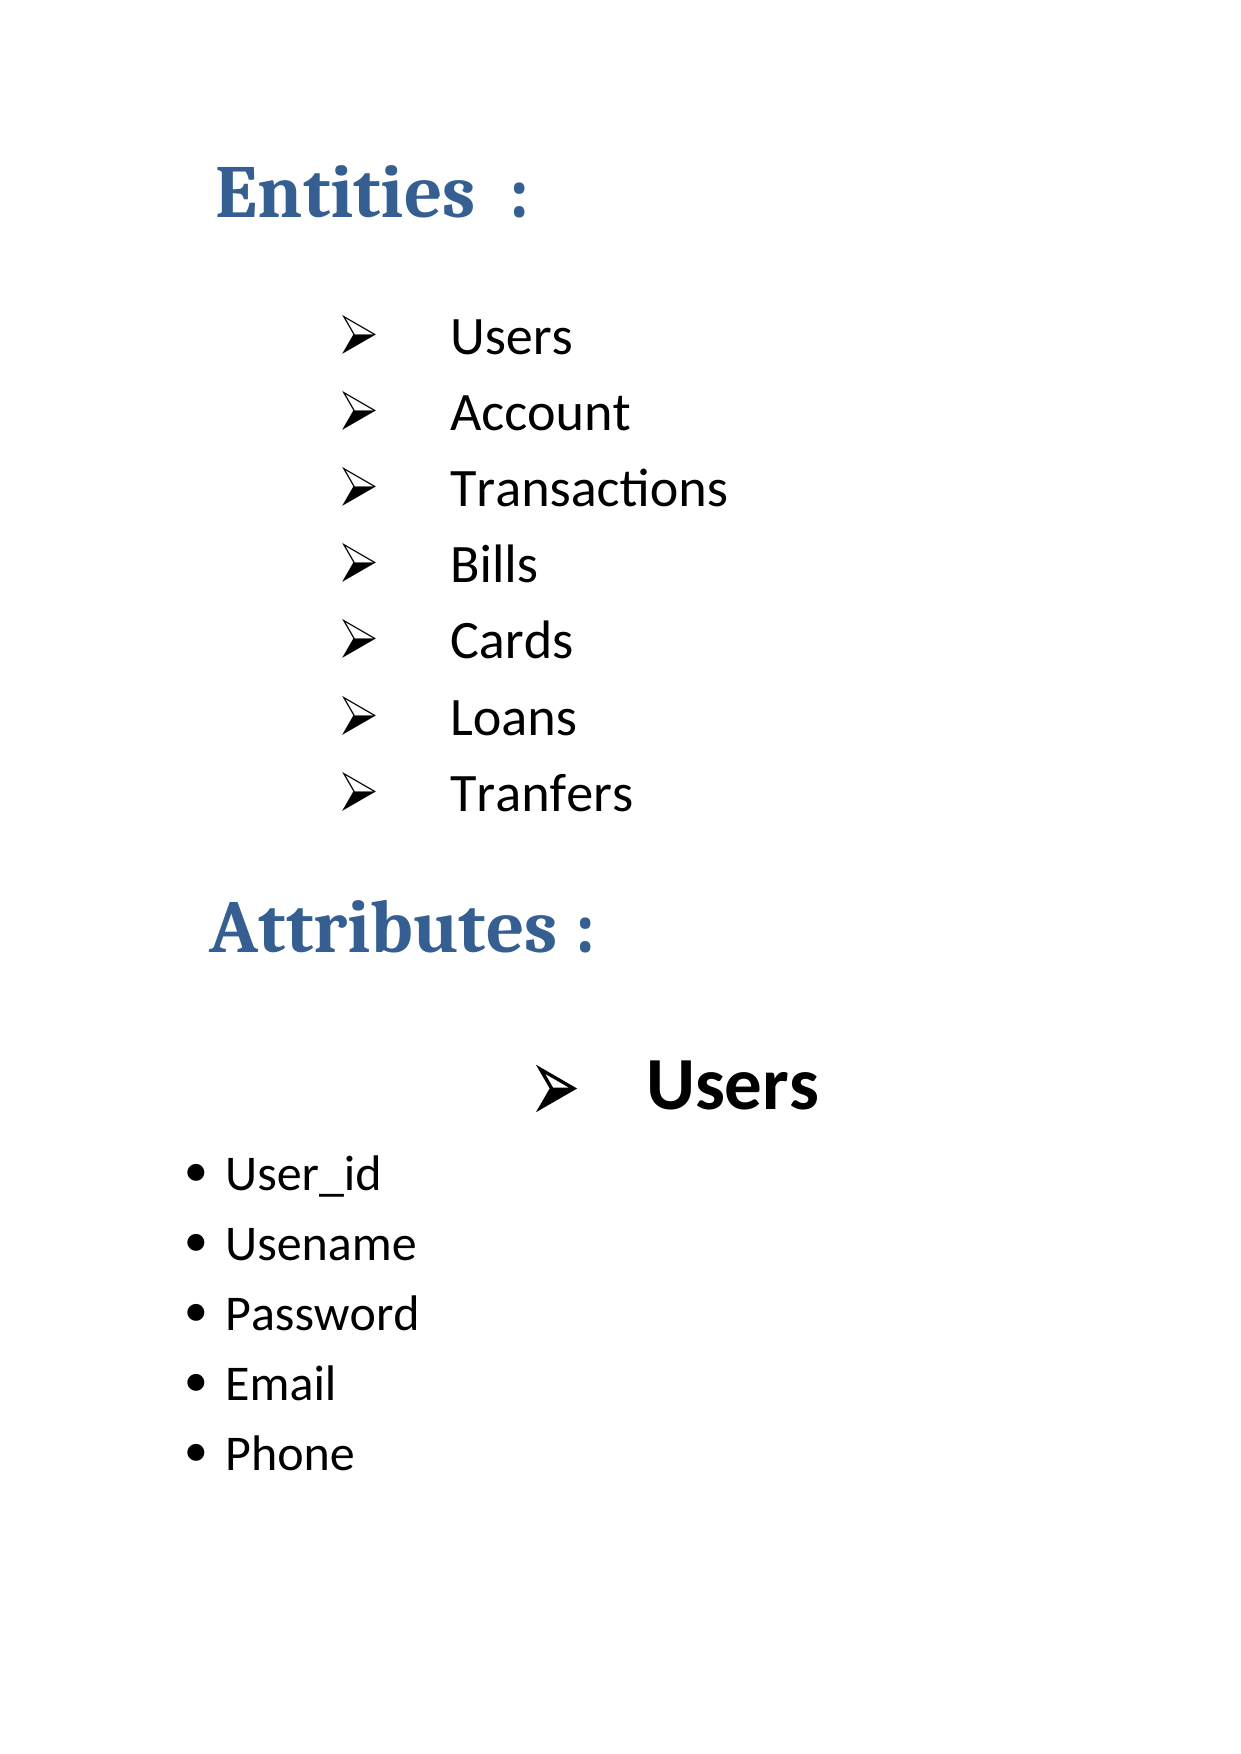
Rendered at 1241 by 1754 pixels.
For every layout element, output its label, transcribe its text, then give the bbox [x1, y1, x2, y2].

list Usename [187, 1212, 1090, 1273]
list Users [337, 302, 1090, 368]
subtitle Attributes : [150, 884, 1090, 971]
list Users [262, 1037, 1090, 1128]
list Cards [337, 606, 1090, 672]
list Transactions [337, 454, 1090, 520]
list Loans [337, 682, 1090, 748]
list Password [187, 1282, 1090, 1343]
list User_id [187, 1142, 1090, 1203]
list Email [187, 1352, 1090, 1413]
list Tranfers [337, 758, 1090, 824]
subtitle Entities : [150, 150, 1090, 236]
list Account [337, 378, 1090, 444]
list Phone [187, 1422, 1090, 1483]
list Bills [337, 530, 1090, 596]
